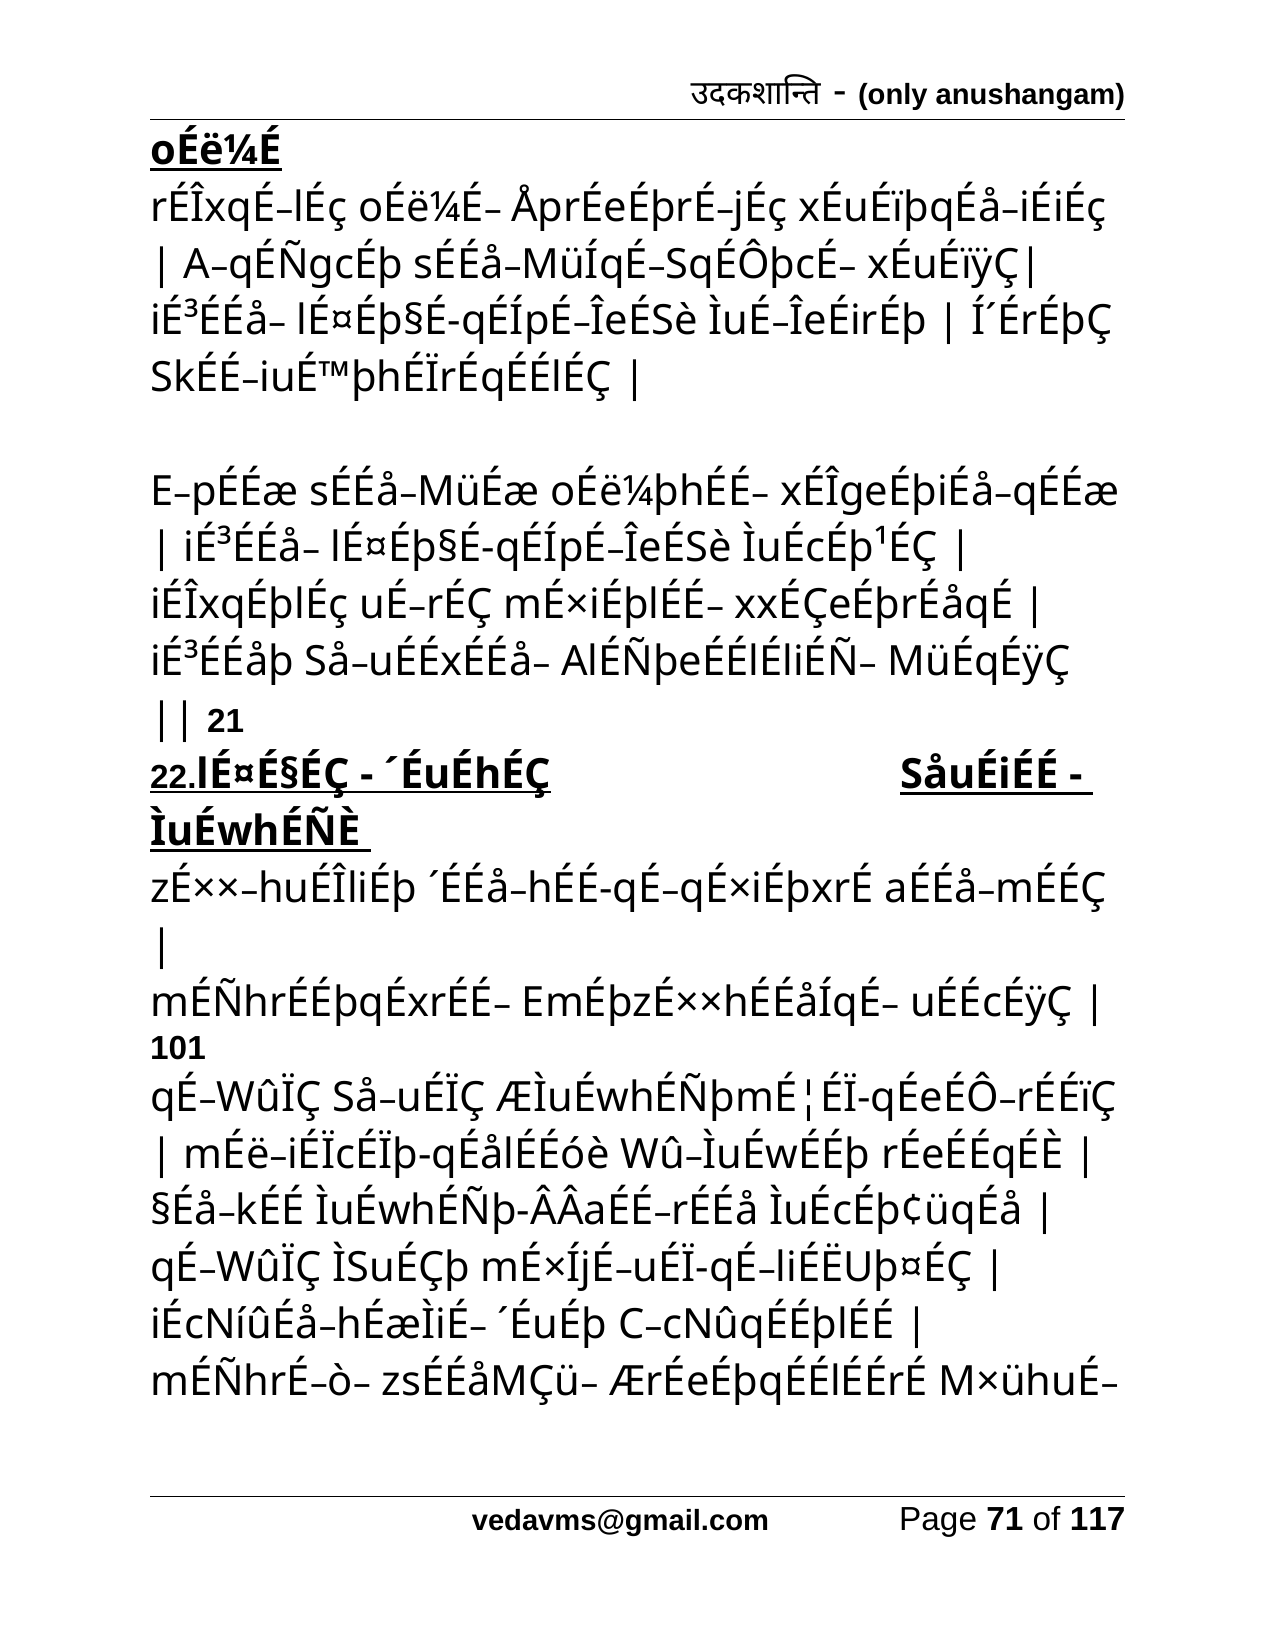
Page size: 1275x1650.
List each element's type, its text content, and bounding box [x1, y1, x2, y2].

text iÉÎxqÉþlÉç uÉ–rÉÇ mÉ×iÉþlÉÉ– xxÉÇeÉþrÉåqÉ | iÉ³ÉÉåþ Så–uÉÉxÉÉå– AlÉÑþeÉÉlÉliÉÑ– MüÉqÉÿÇ || 21 [150, 574, 1125, 744]
text 22.lÉ¤É§ÉÇ - ´ÉuÉhÉÇ SåuÉiÉÉ - ÌuÉwhÉÑÈ [150, 744, 1125, 858]
text mÉÑhrÉÉþqÉxrÉÉ– EmÉþzÉ××hÉÉåÍqÉ– uÉÉcÉÿÇ | 101 [150, 971, 1125, 1067]
text qÉ–WûÏÇ Så–uÉÏÇ ÆÌuÉwhÉÑþmÉ¦ÉÏ-qÉeÉÔ–rÉÉïÇ | mÉë–iÉÏcÉÏþ-qÉålÉÉóè Wû–ÌuÉwÉÉþ rÉeÉÉqÉÈ | [150, 1067, 1125, 1180]
text E–pÉÉæ sÉÉå–MüÉæ oÉë¼þhÉÉ– xÉÎgeÉþiÉå–qÉÉæ | iÉ³ÉÉå– lÉ¤Éþ§É-qÉÍpÉ–ÎeÉSè ÌuÉcÉþ¹ÉÇ | [150, 461, 1125, 574]
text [150, 120, 1125, 177]
text iÉ³ÉÉå– lÉ¤Éþ§É-qÉÍpÉ–ÎeÉSè ÌuÉ–ÎeÉirÉþ | Í´ÉrÉþÇ SkÉÉ–iuÉ™þhÉÏrÉqÉÉlÉÇ | [150, 290, 1125, 404]
text iÉcNíûÉå–hÉæÌiÉ– ´ÉuÉþ C–cNûqÉÉþlÉÉ | [150, 1294, 1125, 1351]
text rÉÎxqÉ–lÉç oÉë¼É– ÅprÉeÉþrÉ–jÉç xÉuÉïþqÉå–iÉiÉç | A–qÉÑgcÉþ sÉÉå–MüÍqÉ–SqÉÔþcÉ– xÉuÉïÿÇ| [150, 177, 1125, 290]
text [150, 1351, 1125, 1407]
text zÉ××–huÉÎliÉþ ´ÉÉå–hÉÉ-qÉ–qÉ×iÉþxrÉ aÉÉå–mÉÉÇ | [150, 858, 1125, 971]
text §Éå–kÉÉ ÌuÉwhÉÑþ-ÂÂaÉÉ–rÉÉå ÌuÉcÉþ¢üqÉå | qÉ–WûÏÇ ÌSuÉÇþ mÉ×ÍjÉ–uÉÏ-qÉ–liÉËUþ¤ÉÇ | [150, 1180, 1125, 1294]
